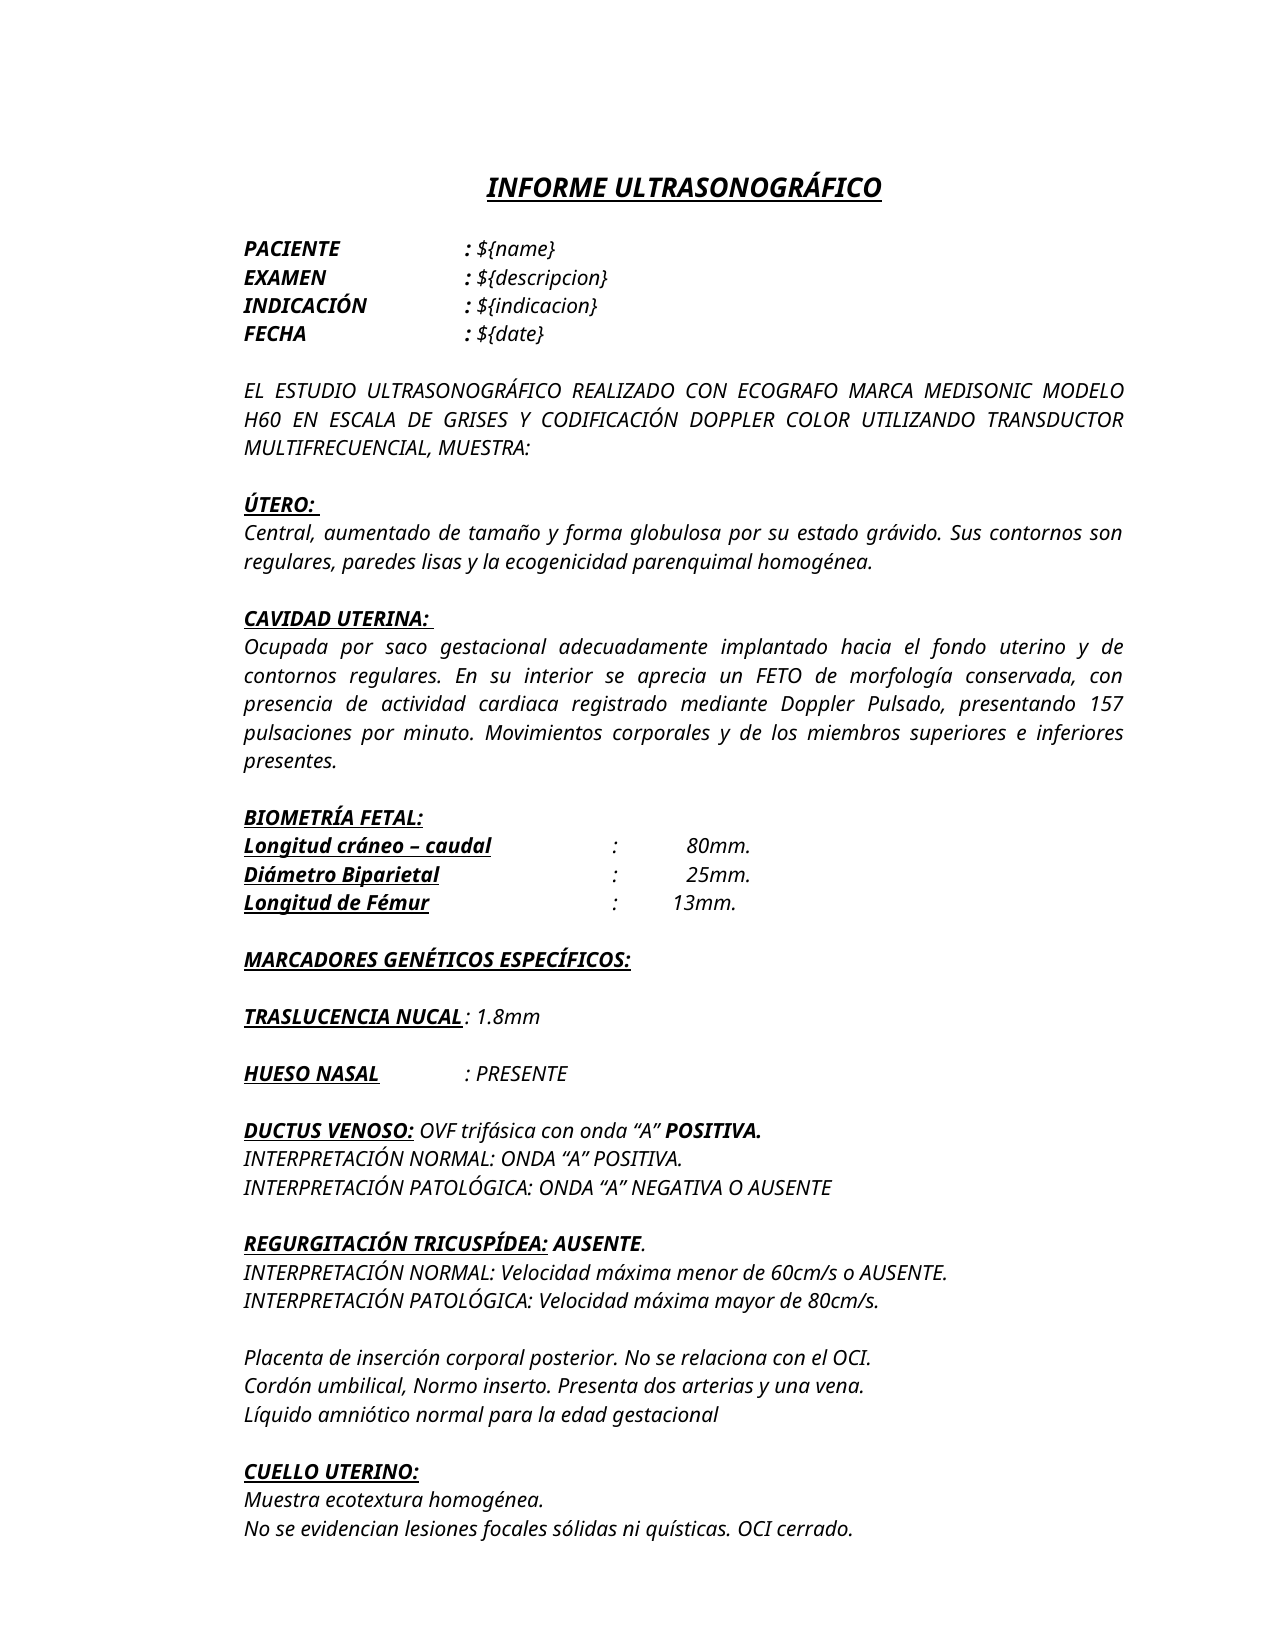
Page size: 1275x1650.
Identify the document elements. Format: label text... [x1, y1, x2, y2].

text INTERPRETACIÓN PATOLÓGICA: ONDA “A” NEGATIVA O AUSENTE [244, 1173, 1125, 1201]
text Placenta de inserción corporal posterior. No se relaciona con el OCI. [244, 1343, 1125, 1372]
text Líquido amniótico normal para la edad gestacional [244, 1400, 1125, 1428]
text EXAMEN : ${descripcion} [244, 263, 1125, 291]
text Central, aumentado de tamaño y forma globulosa por su estado grávido. Sus contornos son regulares, paredes lisas y la ecogenicidad parenquimal homogénea. [244, 518, 1125, 575]
text INTERPRETACIÓN NORMAL: Velocidad máxima menor de 60cm/s o AUSENTE. [244, 1258, 1125, 1286]
text No se evidencian lesiones focales sólidas ni quísticas. OCI cerrado. [244, 1514, 1125, 1542]
text DUCTUS VENOSO: OVF trifásica con onda “A” POSITIVA. [244, 1116, 1125, 1144]
text Longitud cráneo – caudal : 80mm. [244, 831, 1125, 860]
text INTERPRETACIÓN PATOLÓGICA: Velocidad máxima mayor de 80cm/s. [244, 1286, 1125, 1315]
text ÚTERO: [244, 490, 1125, 518]
text BIOMETRÍA FETAL: [244, 803, 1125, 831]
subtitle EL ESTUDIO ULTRASONOGRÁFICO REALIZADO CON ECOGRAFO MARCA MEDISONIC MODELO H60 EN ESCALA DE GRISES Y CODIFICACIÓN DOPPLER COLOR UTILIZANDO TRANSDUCTOR MULTIFRECUENCIAL, MUESTRA: [244, 376, 1125, 462]
text Cordón umbilical, Normo inserto. Presenta dos arterias y una vena. [244, 1372, 1125, 1400]
text TRASLUCENCIA NUCAL : 1.8mm [244, 1002, 1125, 1030]
text FECHA : ${date} [244, 319, 1125, 348]
text INDICACIÓN : ${indicacion} [244, 291, 1125, 319]
title INFORME ULTRASONOGRÁFICO [244, 168, 1125, 205]
text Ocupada por saco gestacional adecuadamente implantado hacia el fondo uterino y de contornos regulares. En su interior se aprecia un FETO de morfología conservada, con presencia de actividad cardiaca registrado mediante Doppler Pulsado, presentando 157 pulsaciones por minuto. Movimientos corporales y de los miembros superiores e inferiores presentes. [244, 632, 1125, 774]
text Muestra ecotextura homogénea. [244, 1485, 1125, 1514]
text Longitud de Fémur : 13mm. [244, 888, 1125, 917]
text PACIENTE : ${name} [244, 234, 1125, 263]
text CUELLO UTERINO: [244, 1457, 1125, 1485]
text CAVIDAD UTERINA: [244, 604, 1125, 632]
text REGURGITACIÓN TRICUSPÍDEA: AUSENTE. [244, 1229, 1125, 1258]
text INTERPRETACIÓN NORMAL: ONDA “A” POSITIVA. [244, 1144, 1125, 1173]
text Diámetro Biparietal : 25mm. [244, 860, 1125, 888]
text HUESO NASAL : PRESENTE [244, 1059, 1125, 1087]
text MARCADORES GENÉTICOS ESPECÍFICOS: [244, 945, 1125, 973]
